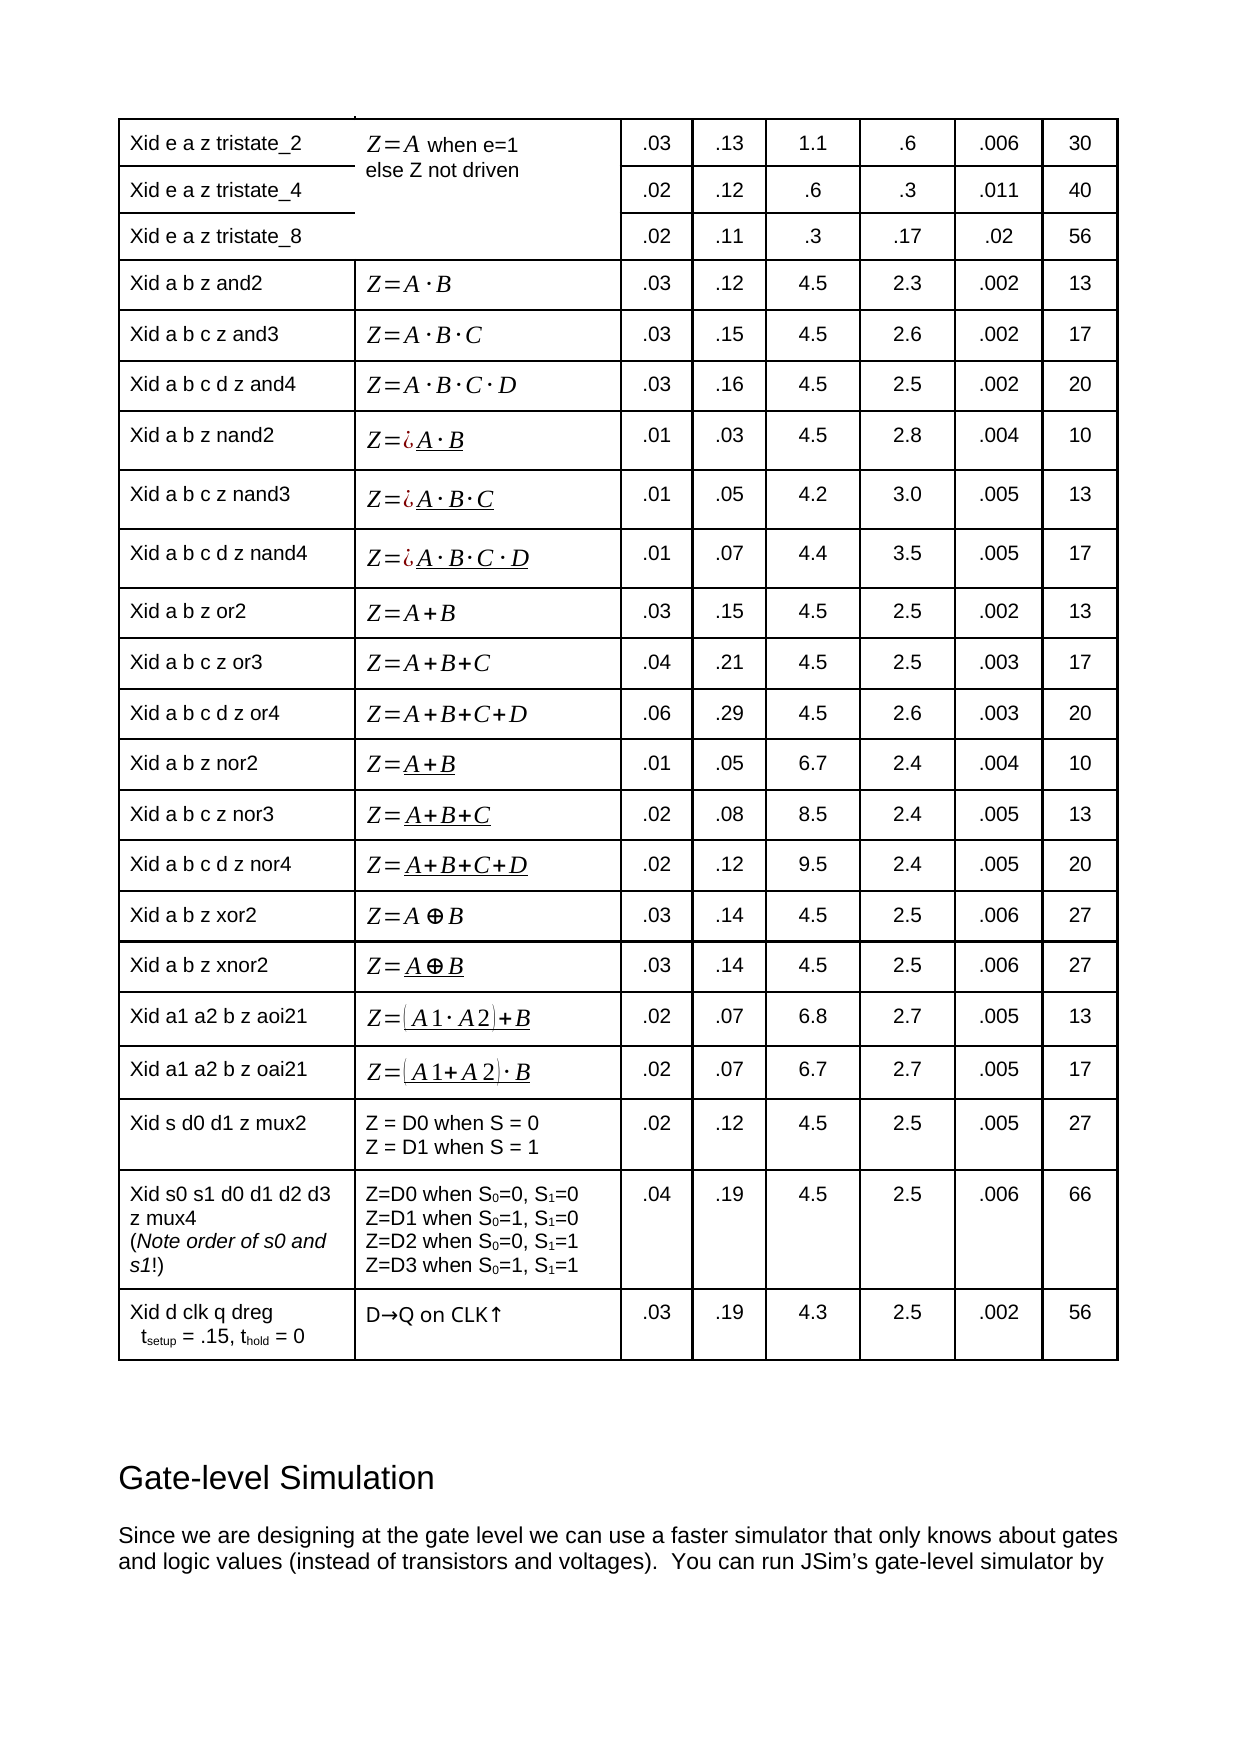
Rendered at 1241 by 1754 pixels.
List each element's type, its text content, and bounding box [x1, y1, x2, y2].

table_cell .03 [622, 261, 691, 309]
table_cell .003 [956, 639, 1041, 688]
table_cell .12 [694, 261, 765, 309]
table_cell [356, 892, 620, 940]
table_cell [356, 690, 620, 738]
table_cell 2.5 [861, 1290, 954, 1358]
table_cell 27 [1044, 943, 1116, 991]
table_cell 4.5 [767, 412, 859, 469]
table_cell Xid a b c z and3 [120, 311, 354, 360]
table_cell 2.4 [861, 740, 954, 789]
table_cell Xid a b z xnor2 [120, 943, 354, 991]
table_cell .15 [694, 589, 765, 637]
table_cell Xid a1 a2 b z aoi21 [120, 993, 354, 1044]
table_cell Xid a b z or2 [120, 589, 354, 637]
table_cell .03 [622, 943, 691, 991]
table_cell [355, 120, 620, 259]
table_cell .005 [956, 471, 1041, 528]
table_cell .06 [622, 690, 691, 738]
table_cell .02 [622, 214, 691, 259]
table_cell Xid a b z and2 [120, 261, 354, 309]
table_cell 2.5 [861, 1100, 954, 1169]
table_cell .08 [694, 791, 765, 839]
table_cell 2.8 [861, 412, 954, 469]
table_cell 2.5 [861, 362, 954, 410]
table_cell 4.2 [767, 471, 859, 528]
table_cell 20 [1044, 841, 1116, 890]
table_cell D→Q on CLK­↑ [356, 1290, 620, 1358]
table_cell [356, 639, 620, 688]
table_cell .07 [694, 993, 765, 1044]
table_cell .02 [622, 1047, 691, 1098]
table_cell 4.5 [767, 1171, 859, 1288]
table_cell .14 [694, 892, 765, 940]
table_cell Xid a b z nor2 [120, 740, 354, 789]
table_cell 9.5 [767, 841, 859, 890]
table_cell 4.5 [767, 690, 859, 738]
table_cell Xid a b c d z and4 [120, 362, 354, 410]
table_cell 4.4 [767, 530, 859, 587]
table_cell .02 [622, 841, 691, 890]
table_cell [356, 791, 620, 839]
table_cell 6.7 [767, 740, 859, 789]
table_cell .02 [956, 214, 1041, 259]
table_cell .03 [622, 362, 691, 410]
table_cell .01 [622, 530, 691, 587]
table_cell 27 [1044, 892, 1116, 940]
table_cell 4.5 [767, 362, 859, 410]
table_cell .01 [622, 740, 691, 789]
table_cell 2.7 [861, 1047, 954, 1098]
table_cell .12 [694, 841, 765, 890]
table_cell Xid e a z tristate_4 [120, 167, 355, 212]
table_cell .29 [694, 690, 765, 738]
table_cell .19 [694, 1290, 765, 1358]
table_cell .002 [956, 1290, 1041, 1358]
table_cell Xid s0 s1 d0 d1 d2 d3 z mux4 (Note order of s0 and s1!) [120, 1171, 354, 1288]
table_cell .002 [956, 589, 1041, 637]
table_cell Xid a b c z or3 [120, 639, 354, 688]
table_cell 2.7 [861, 993, 954, 1044]
table_cell [356, 993, 620, 1044]
table_cell 13 [1044, 791, 1116, 839]
table_cell .004 [956, 740, 1041, 789]
table_cell 56 [1044, 1290, 1116, 1358]
table_cell Xid s d0 d1 z mux2 [120, 1100, 354, 1169]
table_cell [356, 740, 620, 789]
table_cell 4.5 [767, 1100, 859, 1169]
table_cell Z=D0 when S0=0, S1=0 Z=D1 when S0=1, S1=0 Z=D2 when S0=0, S1=1 Z=D3 when S0=1, S1=1 [356, 1171, 620, 1288]
table_cell 2.6 [861, 311, 954, 360]
table_cell .005 [956, 1047, 1041, 1098]
table_cell .006 [956, 120, 1041, 165]
table_cell Xid e a z tristate_2 [120, 120, 355, 165]
table_cell .005 [956, 993, 1041, 1044]
table_cell 2.6 [861, 690, 954, 738]
table_cell .3 [767, 214, 859, 259]
table_cell .01 [622, 412, 691, 469]
table_cell 4.5 [767, 943, 859, 991]
table_cell Xid a1 a2 b z oai21 [120, 1047, 354, 1098]
table_cell [356, 362, 620, 410]
table_cell 1.1 [767, 120, 859, 165]
table_cell [356, 943, 620, 991]
table_cell Xid a b c z nor3 [120, 791, 354, 839]
table_cell .3 [861, 167, 954, 212]
table_cell 56 [1044, 214, 1116, 259]
table_cell .005 [956, 530, 1041, 587]
table_cell .003 [956, 690, 1041, 738]
table_cell .006 [956, 1171, 1041, 1288]
table_cell 4.5 [767, 589, 859, 637]
table_cell .004 [956, 412, 1041, 469]
table_cell Xid a b c z nand3 [120, 471, 354, 528]
table_cell Xid a b z nand2 [120, 412, 354, 469]
table_cell .03 [622, 1290, 691, 1358]
table_cell Xid a b c d z nand4 [120, 530, 354, 587]
table_cell .006 [956, 943, 1041, 991]
table_cell 4.5 [767, 311, 859, 360]
table_cell 2.3 [861, 261, 954, 309]
table_cell .11 [694, 214, 765, 259]
table_cell 2.4 [861, 791, 954, 839]
table_cell 4.5 [767, 892, 859, 940]
table_cell .02 [622, 1100, 691, 1169]
table_cell .21 [694, 639, 765, 688]
table_cell 13 [1044, 261, 1116, 309]
table_cell .03 [622, 589, 691, 637]
table_cell .07 [694, 1047, 765, 1098]
table_cell 3.0 [861, 471, 954, 528]
table_cell [356, 530, 620, 587]
table_cell [356, 261, 620, 309]
table_cell 20 [1044, 690, 1116, 738]
table_cell 2.5 [861, 639, 954, 688]
table_cell 8.5 [767, 791, 859, 839]
table_cell 66 [1044, 1171, 1116, 1288]
table_cell 17 [1044, 311, 1116, 360]
table_cell .03 [694, 412, 765, 469]
table_cell 2.4 [861, 841, 954, 890]
table_cell .14 [694, 943, 765, 991]
table_cell .011 [956, 167, 1041, 212]
table_cell .16 [694, 362, 765, 410]
table_cell Xid a b z xor2 [120, 892, 354, 940]
table_cell .04 [622, 639, 691, 688]
table_cell [356, 311, 620, 360]
table_cell .07 [694, 530, 765, 587]
table_cell .03 [622, 892, 691, 940]
subtitle Gate-level Simulation [118, 1458, 1122, 1497]
table_cell 6.8 [767, 993, 859, 1044]
table_cell .03 [622, 120, 691, 165]
table_cell .002 [956, 261, 1041, 309]
table_cell 13 [1044, 993, 1116, 1044]
table_cell .02 [622, 993, 691, 1044]
table_cell 27 [1044, 1100, 1116, 1169]
table_cell 10 [1044, 412, 1116, 469]
table_cell .05 [694, 471, 765, 528]
table_cell 13 [1044, 589, 1116, 637]
table_cell Z = D0 when S = 0 Z = D1 when S = 1 [356, 1100, 620, 1169]
table_cell 40 [1044, 167, 1116, 212]
table_cell 3.5 [861, 530, 954, 587]
table_cell 17 [1044, 639, 1116, 688]
table_cell 17 [1044, 530, 1116, 587]
table_cell .005 [956, 841, 1041, 890]
table_cell .005 [956, 791, 1041, 839]
table_cell .19 [694, 1171, 765, 1288]
table_cell 2.5 [861, 1171, 954, 1288]
table_cell .02 [622, 791, 691, 839]
table_cell [356, 471, 620, 528]
table_cell Xid e a z tristate_8 [120, 214, 355, 259]
table_cell 4.5 [767, 261, 859, 309]
table_cell Xid a b c d z or4 [120, 690, 354, 738]
table_cell .17 [861, 214, 954, 259]
table_cell .05 [694, 740, 765, 789]
table_cell Xid a b c d z nor4 [120, 841, 354, 890]
table_cell 6.7 [767, 1047, 859, 1098]
table_cell .6 [767, 167, 859, 212]
table_cell 10 [1044, 740, 1116, 789]
table_cell .15 [694, 311, 765, 360]
table_cell .002 [956, 311, 1041, 360]
table_cell .005 [956, 1100, 1041, 1169]
table_cell .13 [694, 120, 765, 165]
table_cell .01 [622, 471, 691, 528]
table_cell .6 [861, 120, 954, 165]
table_cell .03 [622, 311, 691, 360]
table_cell 30 [1044, 120, 1116, 165]
table_cell .12 [694, 1100, 765, 1169]
table_cell .006 [956, 892, 1041, 940]
table_cell .04 [622, 1171, 691, 1288]
table_cell 4.3 [767, 1290, 859, 1358]
table_cell 4.5 [767, 639, 859, 688]
table_cell 2.5 [861, 943, 954, 991]
table_cell 20 [1044, 362, 1116, 410]
table_cell [356, 412, 620, 469]
table_cell .12 [694, 167, 765, 212]
table_cell [356, 589, 620, 637]
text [118, 1522, 1122, 1574]
table_cell Xid d clk q dreg tsetup = .15, thold = 0 [120, 1290, 354, 1358]
table_cell [356, 841, 620, 890]
table_cell .002 [956, 362, 1041, 410]
table_cell .02 [622, 167, 691, 212]
table_cell 17 [1044, 1047, 1116, 1098]
table_cell [356, 1047, 620, 1098]
table_cell 2.5 [861, 892, 954, 940]
table_cell 13 [1044, 471, 1116, 528]
table_cell 2.5 [861, 589, 954, 637]
